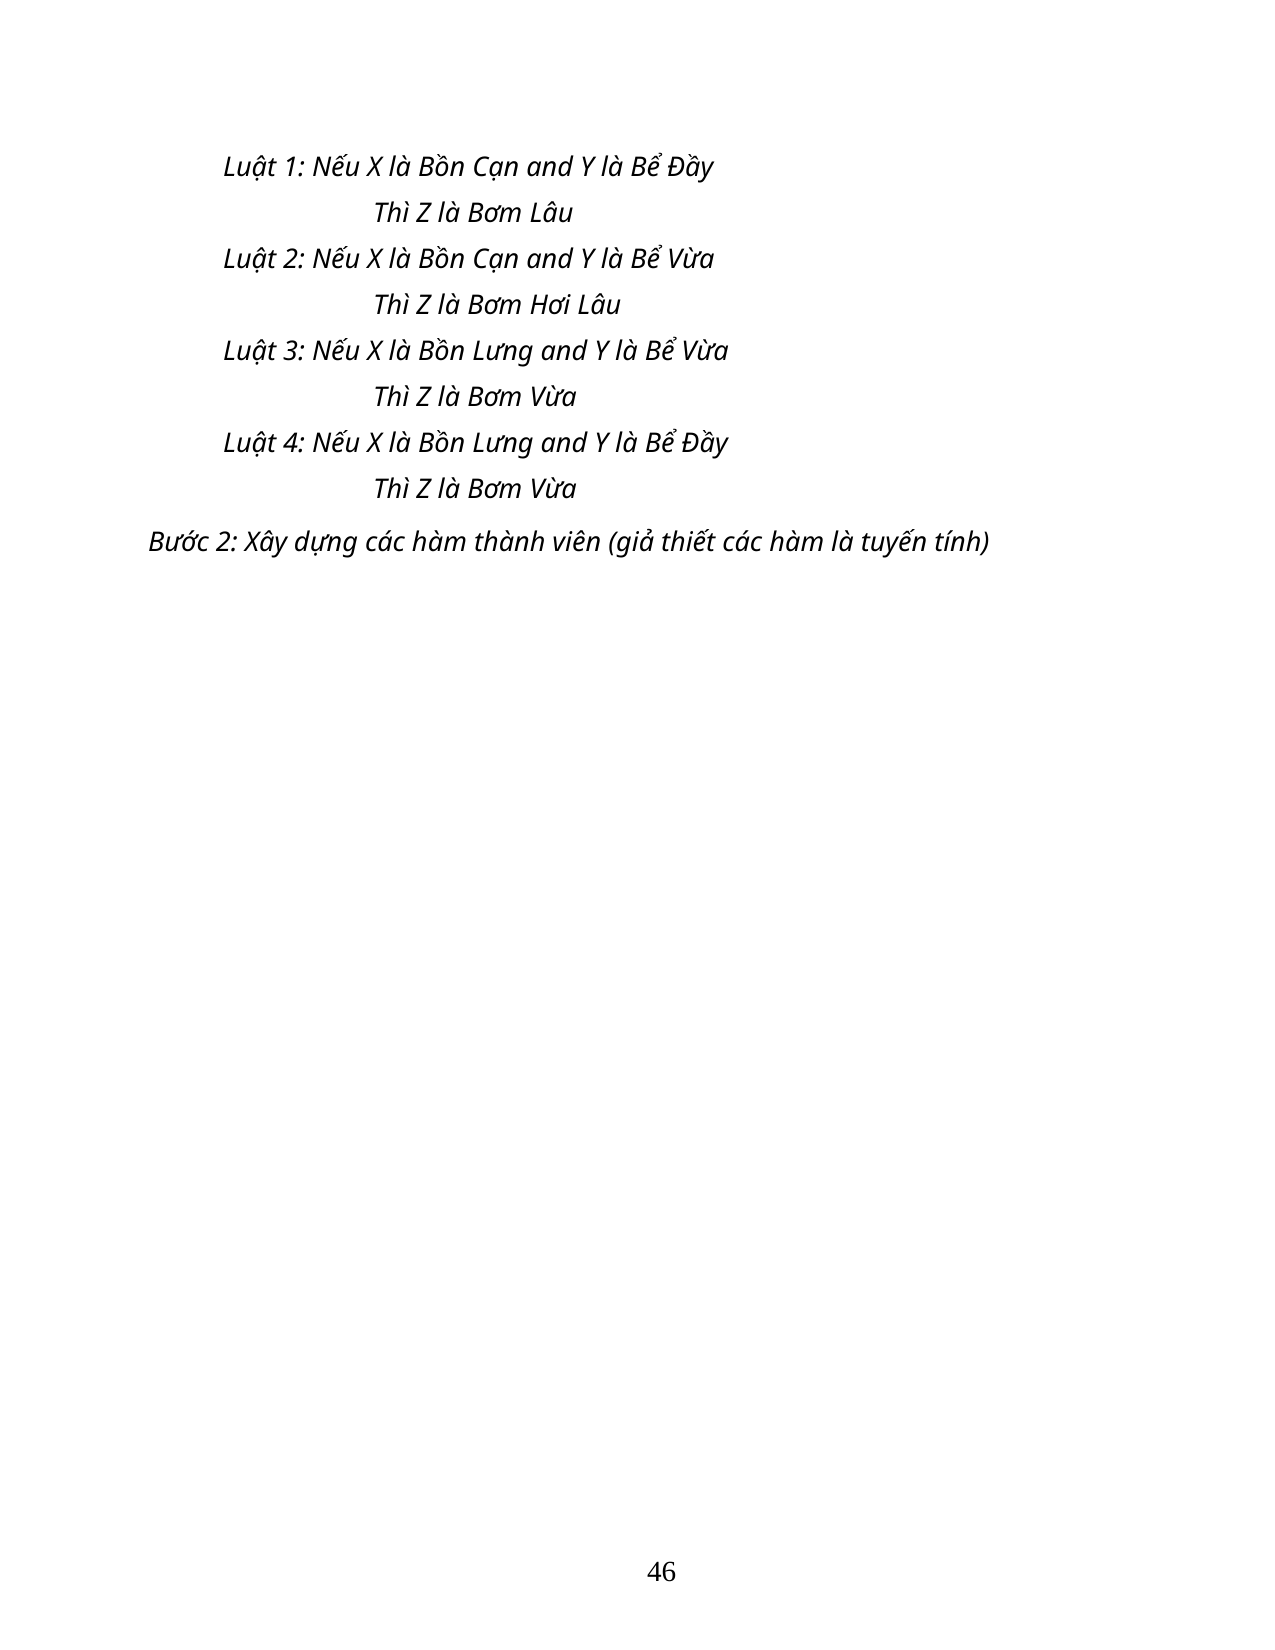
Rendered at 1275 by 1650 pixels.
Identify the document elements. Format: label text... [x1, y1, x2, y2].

list Luật 3: Nếu X là Bồn Lưng and Y là Bể Vừa [223, 332, 1175, 369]
list Luật 4: Nếu X là Bồn Lưng and Y là Bể Đầy [223, 424, 1175, 461]
list Thì Z là Bơm Lâu [223, 194, 1175, 231]
list Luật 1: Nếu X là Bồn Cạn and Y là Bể Đầy [223, 148, 1175, 184]
list Thì Z là Bơm Vừa [223, 378, 1175, 415]
list Thì Z là Bơm Vừa [223, 470, 1175, 507]
text Bước 2: Xây dựng các hàm thành viên (giả thiết các hàm là tuyến tính) [148, 522, 1175, 559]
list Luật 2: Nếu X là Bồn Cạn and Y là Bể Vừa [223, 240, 1175, 277]
list Thì Z là Bơm Hơi Lâu [223, 286, 1175, 323]
